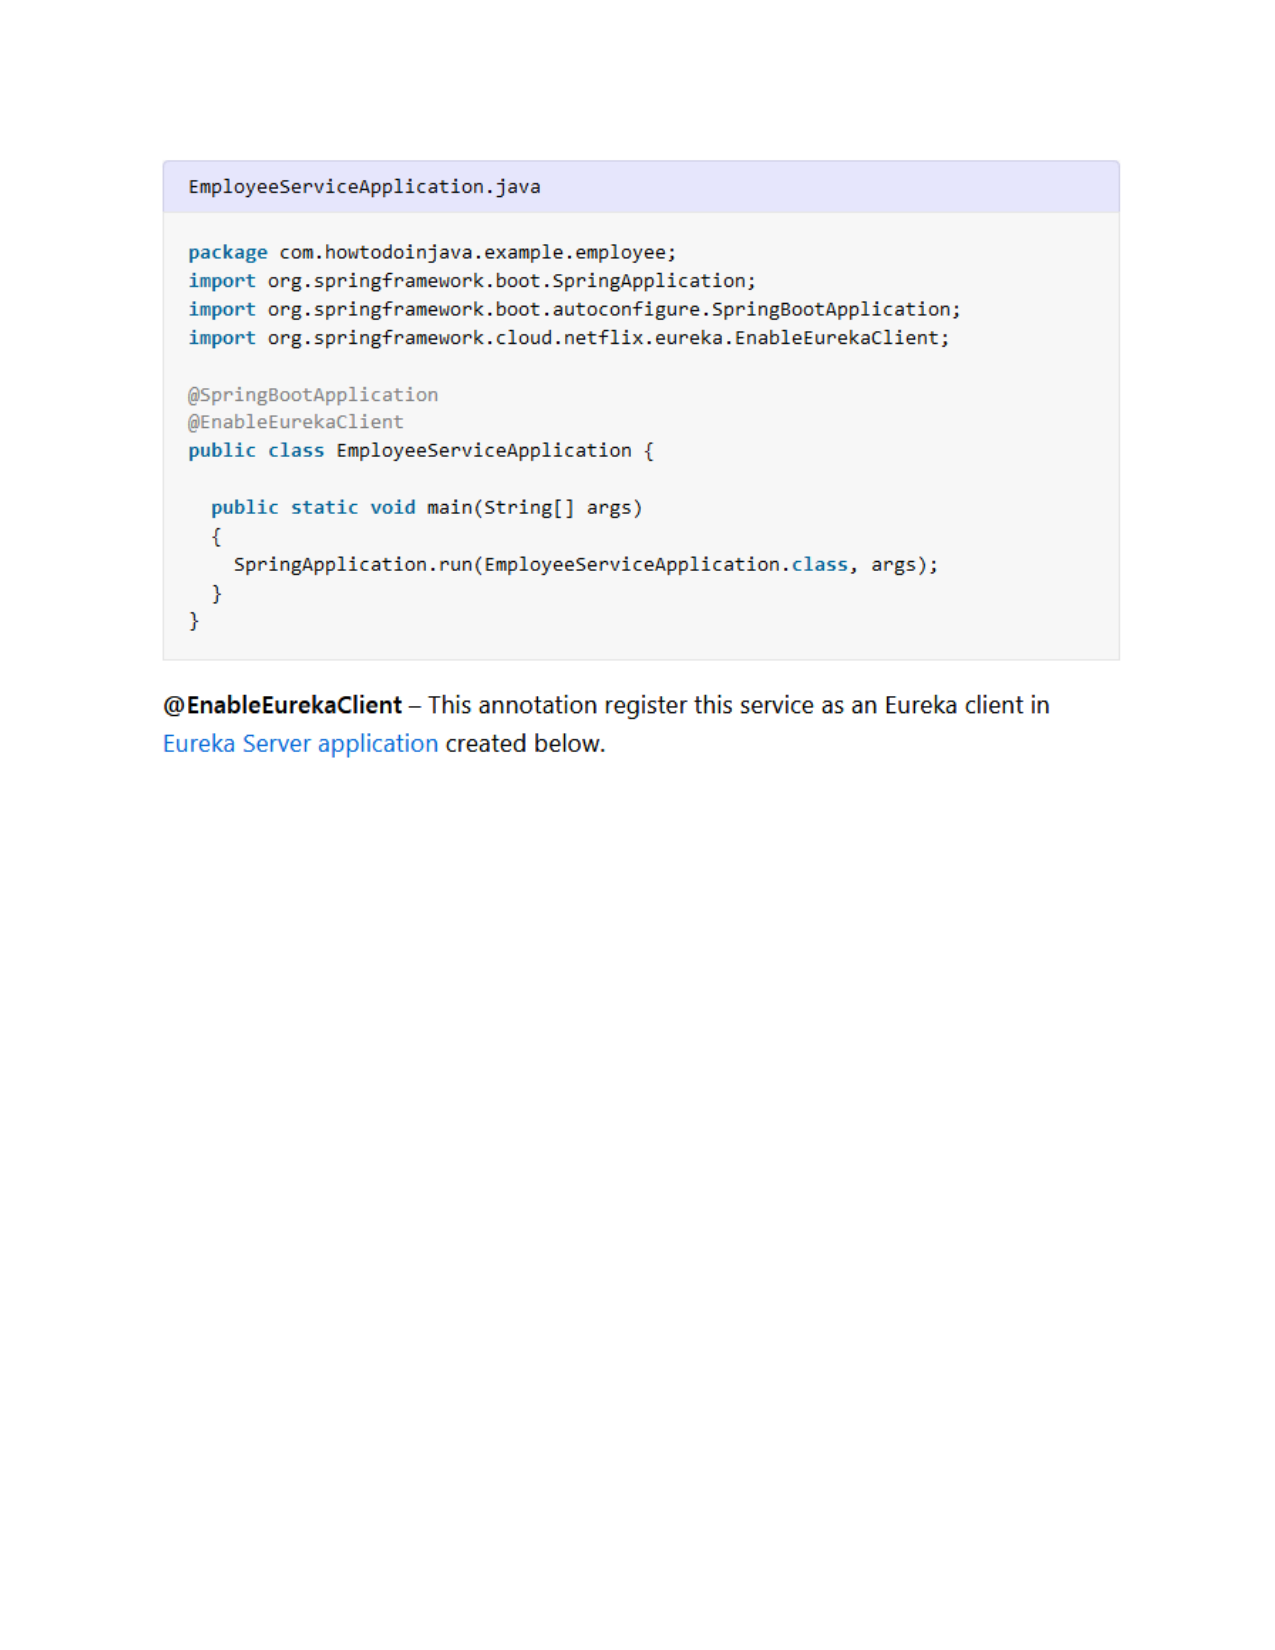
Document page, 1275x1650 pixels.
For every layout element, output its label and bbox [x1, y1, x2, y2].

picture [150, 150, 1125, 772]
